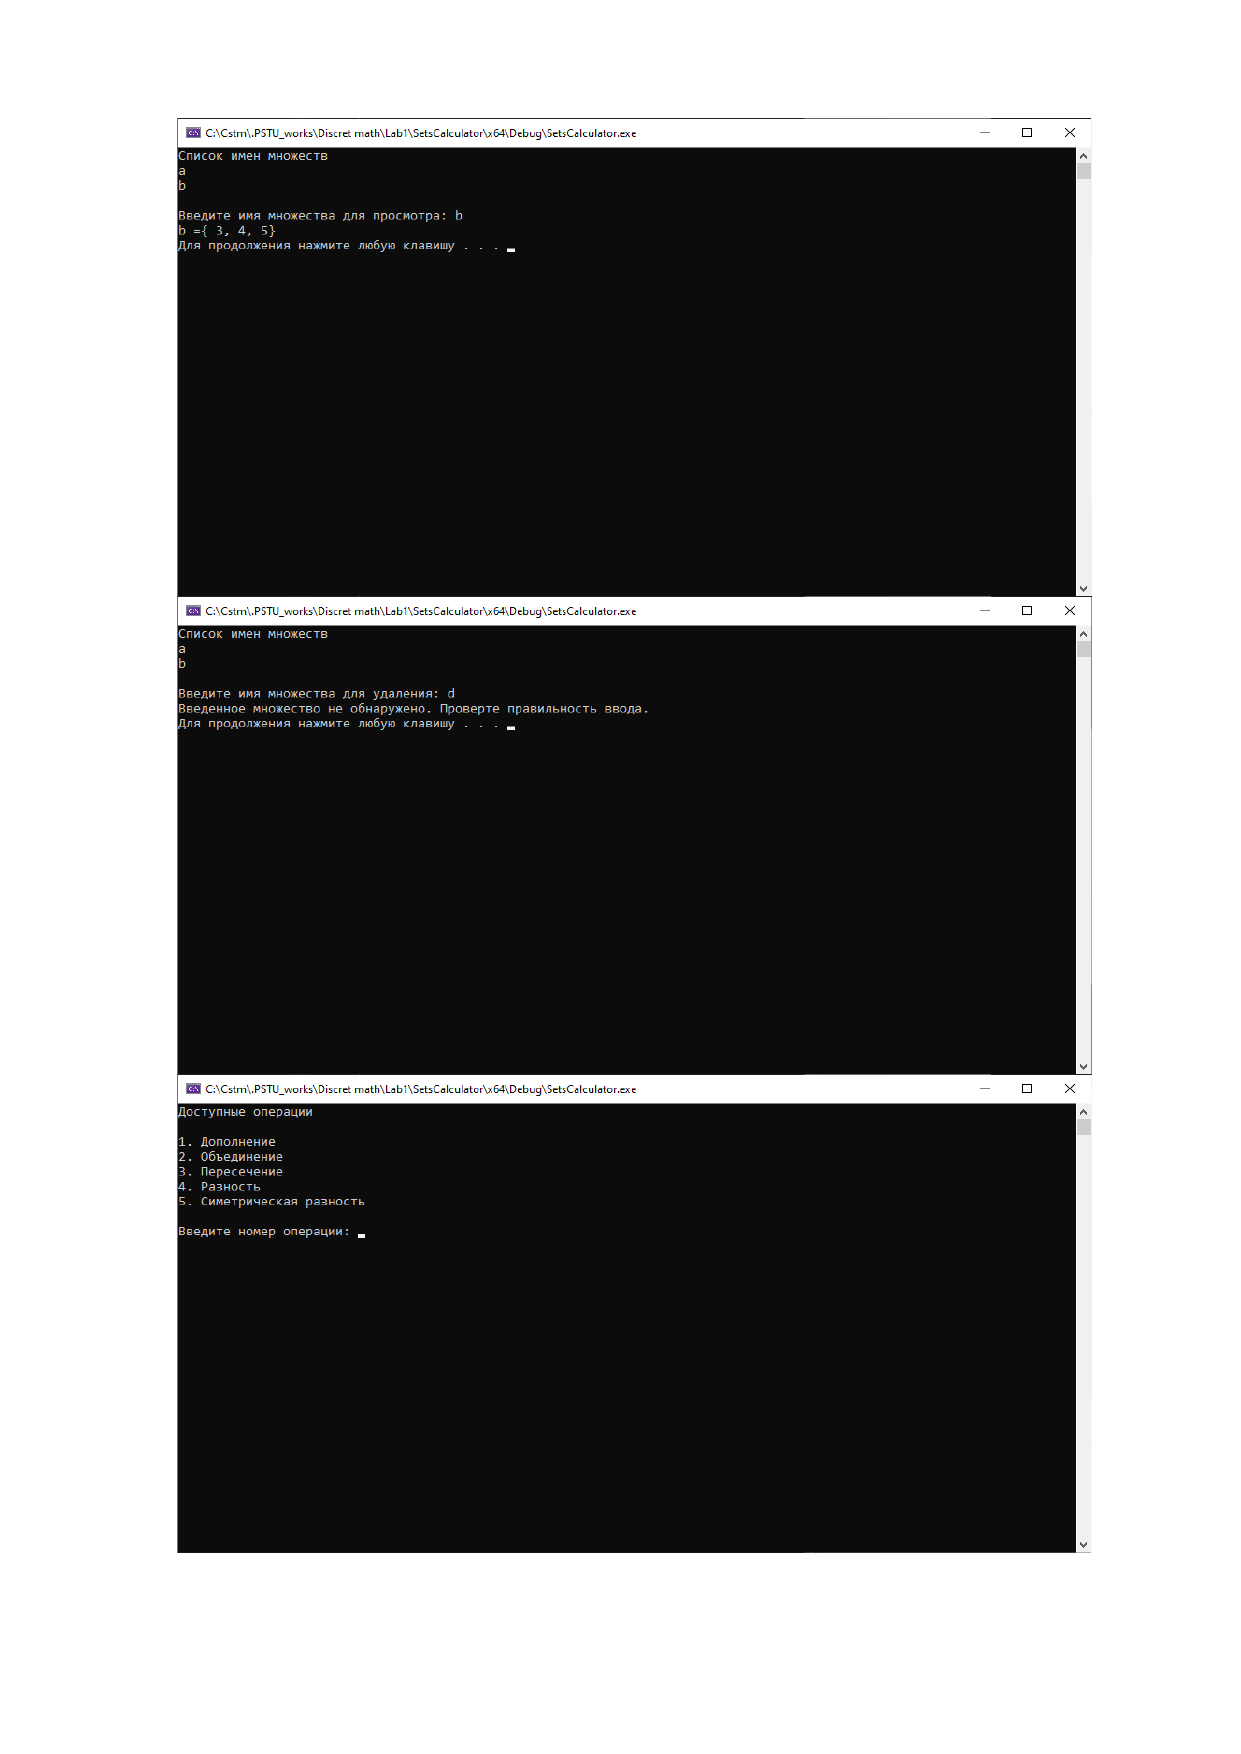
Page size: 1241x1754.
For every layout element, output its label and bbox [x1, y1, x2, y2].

picture [177, 118, 1092, 1553]
